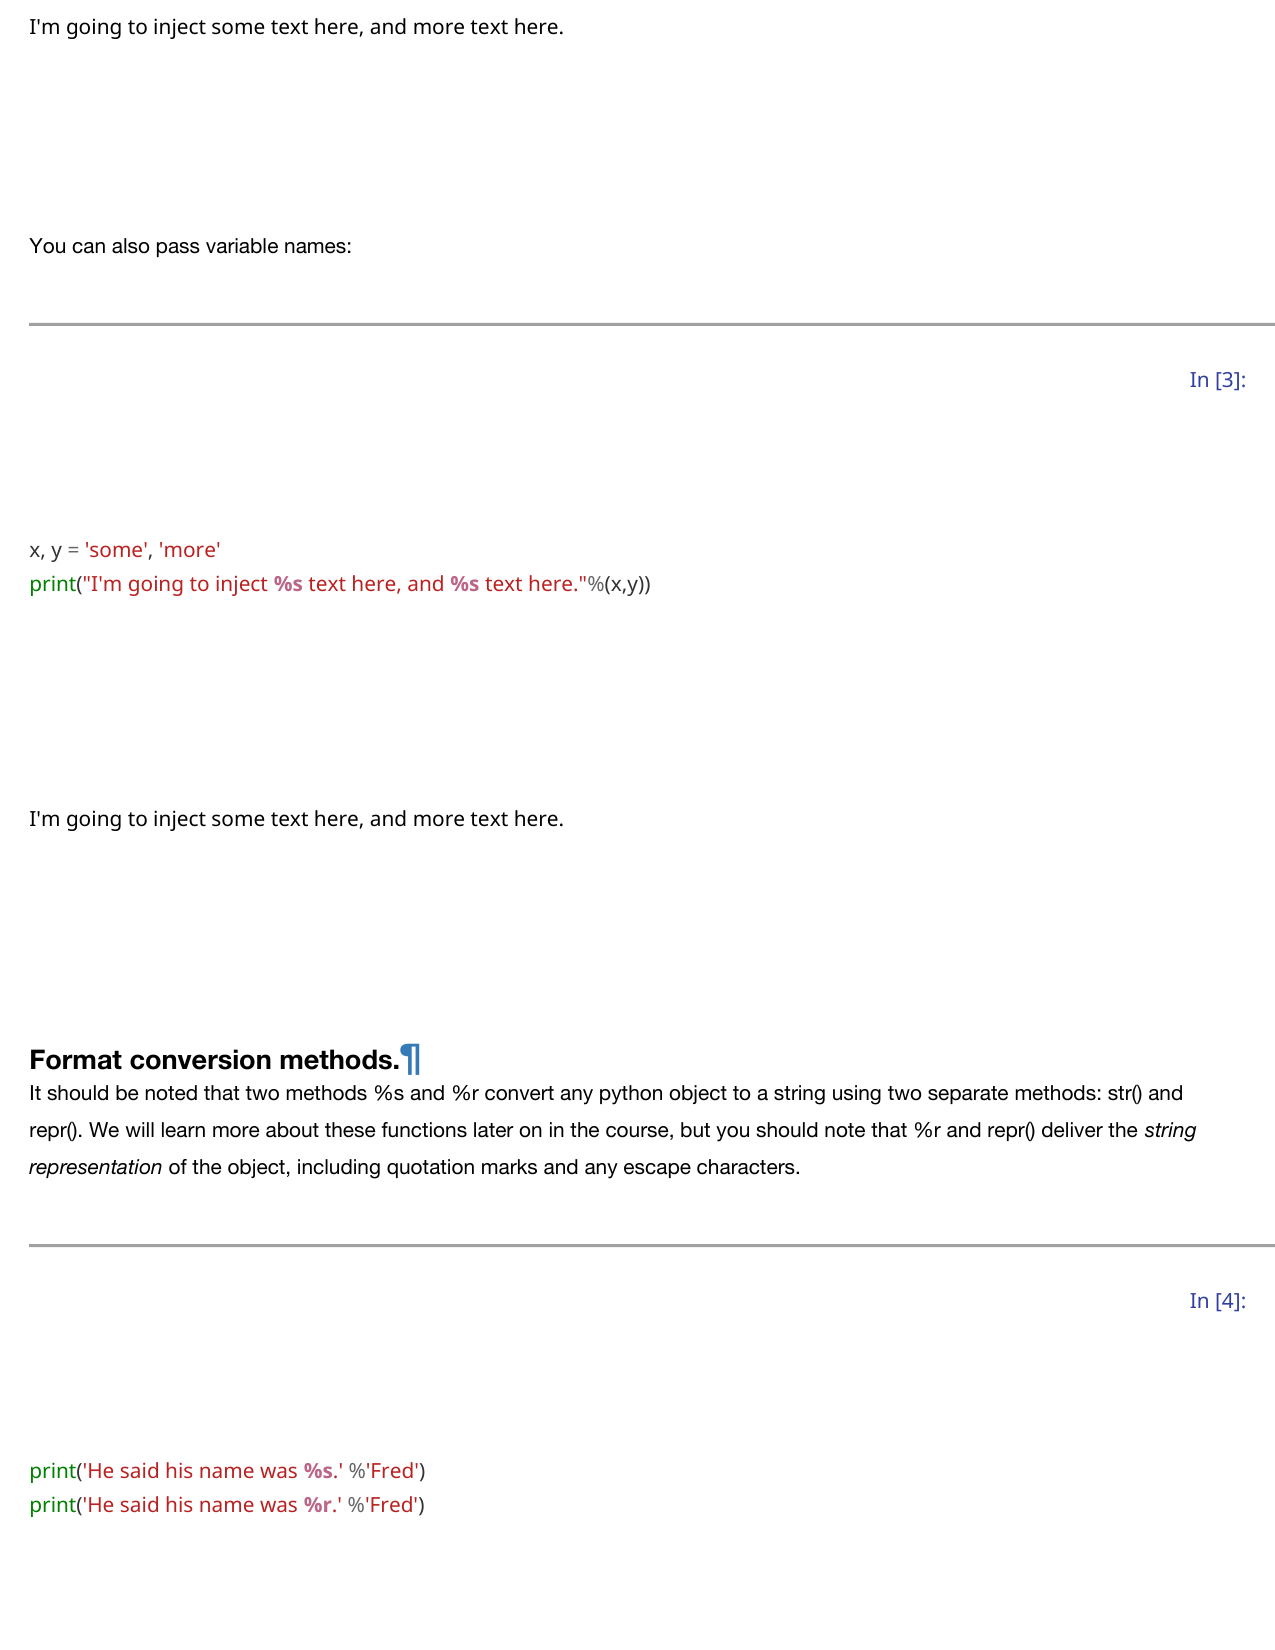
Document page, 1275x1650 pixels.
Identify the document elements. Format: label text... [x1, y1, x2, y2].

text In [3]: [29, 365, 1246, 393]
text It should be noted that two methods %s and %r convert any python object to a string using two separate methods: str() and repr(). We will learn more about these functions later on in the course, but you should note that %r and repr() deliver the string representation of the object, including quotation marks and any escape characters. [29, 1080, 1244, 1180]
text print('He said his name was %s.' %'Fred') print('He said his name was %r.' %'Fred') [29, 1456, 1246, 1547]
text I'm going to inject some text here, and more text here. [29, 804, 1246, 861]
text I'm going to inject some text here, and more text here. [29, 12, 1246, 69]
text x, y = 'some', 'more' print("I'm going to inject %s text here, and %s text here."%(x,y)) [29, 535, 1246, 626]
text In [4]: [29, 1286, 1246, 1315]
text You can also pass variable names: [29, 233, 1244, 259]
text Format conversion methods.¶ [29, 1035, 1244, 1080]
